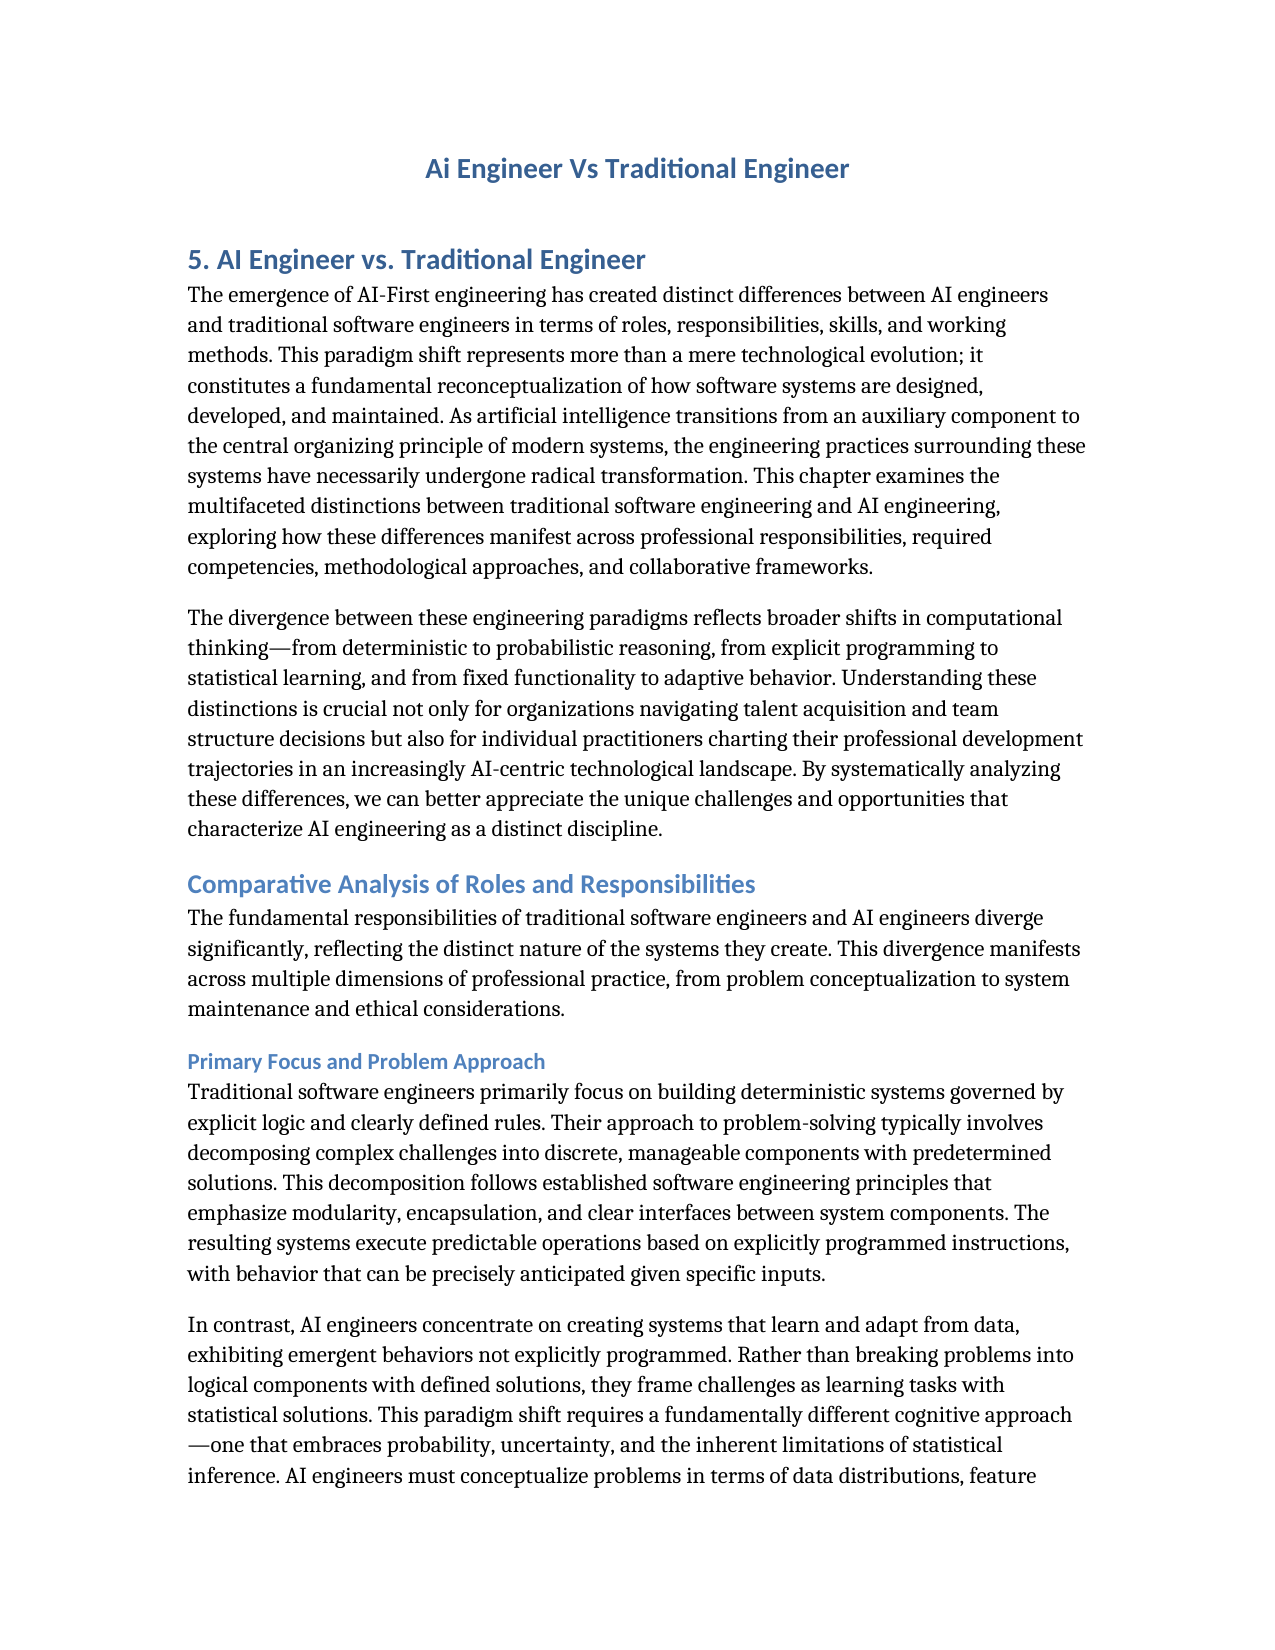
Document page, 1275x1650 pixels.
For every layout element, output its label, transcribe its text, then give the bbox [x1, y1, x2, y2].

text The emergence of AI-First engineering has created distinct differences between AI engineers and traditional software engineers in terms of roles, responsibilities, skills, and working methods. This paradigm shift represents more than a mere technological evolution; it constitutes a fundamental reconceptualization of how software systems are designed, developed, and maintained. As artificial intelligence transitions from an auxiliary component to the central organizing principle of modern systems, the engineering practices surrounding these systems have necessarily undergone radical transformation. This chapter examines the multifaceted distinctions between traditional software engineering and AI engineering, exploring how these differences manifest across professional responsibilities, required competencies, methodological approaches, and collaborative frameworks. [187, 282, 1087, 580]
text The divergence between these engineering paradigms reflects broader shifts in computational thinking—from deterministic to probabilistic reasoning, from explicit programming to statistical learning, and from fixed functionality to adaptive behavior. Understanding these distinctions is crucial not only for organizations navigating talent acquisition and team structure decisions but also for individual practitioners charting their professional development trajectories in an increasingly AI-centric technological landscape. By systematically analyzing these differences, we can better appreciate the unique challenges and opportunities that characterize AI engineering as a distinct discipline. [187, 605, 1087, 843]
subtitle 5. AI Engineer vs. Traditional Engineer [187, 241, 1087, 277]
subtitle Primary Focus and Problem Approach [187, 1047, 1087, 1075]
subtitle Ai Engineer Vs Traditional Engineer [187, 150, 1087, 186]
text The fundamental responsibilities of traditional software engineers and AI engineers diverge significantly, reflecting the distinct nature of the systems they create. This divergence manifests across multiple dimensions of professional practice, from problem conceptualization to system maintenance and ethical considerations. [187, 905, 1087, 1022]
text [187, 1311, 1087, 1489]
subtitle Comparative Analysis of Roles and Responsibilities [187, 867, 1087, 900]
text Traditional software engineers primarily focus on building deterministic systems governed by explicit logic and clearly defined rules. Their approach to problem-solving typically involves decomposing complex challenges into discrete, manageable components with predetermined solutions. This decomposition follows established software engineering principles that emphasize modularity, encapsulation, and clear interfaces between system components. The resulting systems execute predictable operations based on explicitly programmed instructions, with behavior that can be precisely anticipated given specific inputs. [187, 1079, 1087, 1287]
